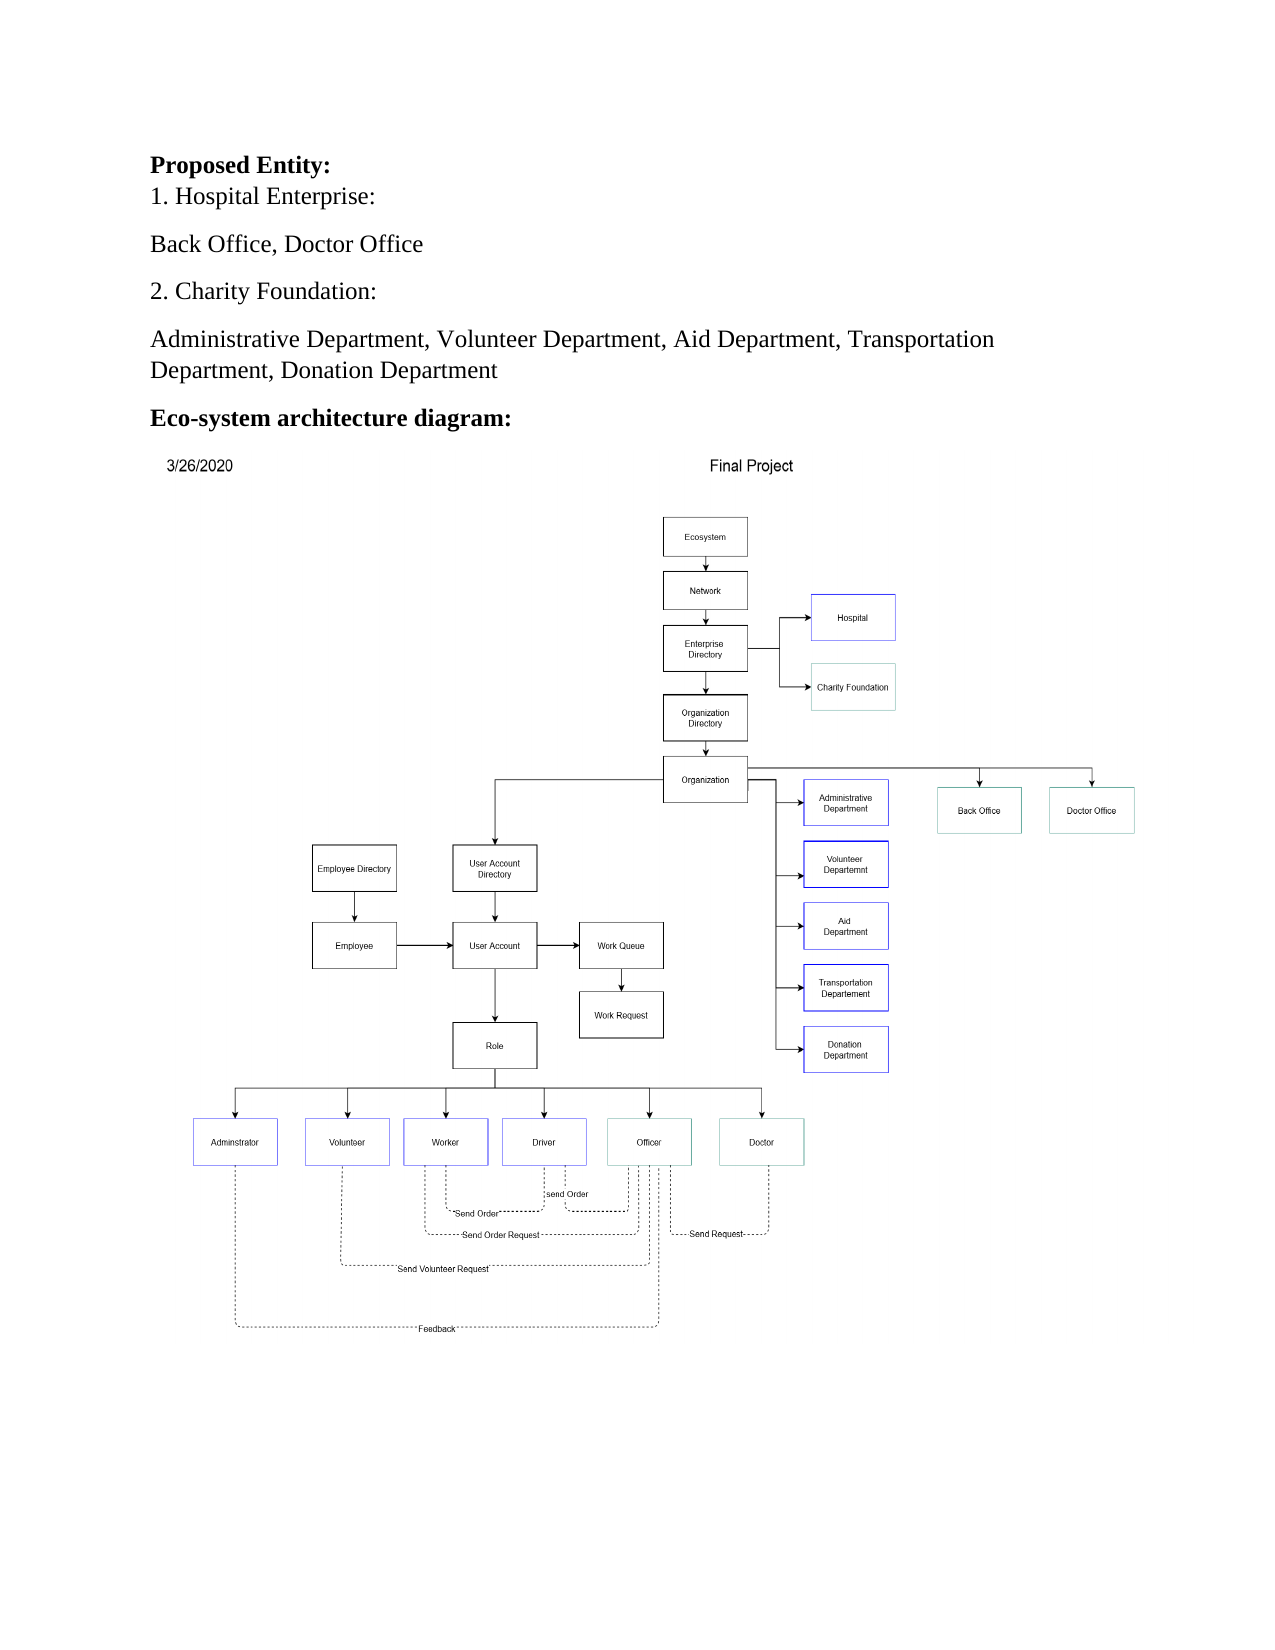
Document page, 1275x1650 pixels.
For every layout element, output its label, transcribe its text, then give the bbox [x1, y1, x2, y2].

text Back Office, Doctor Office [150, 229, 1125, 257]
text Eco-system architecture diagram: [150, 403, 1125, 432]
text 2. Charity Foundation: [150, 276, 1125, 305]
picture [150, 450, 1194, 1344]
text Proposed Entity: 1. Hospital Enterprise: [150, 150, 1125, 210]
text Administrative Department, Volunteer Department, Aid Department, Transportation Department, Donation Department [150, 324, 1125, 384]
